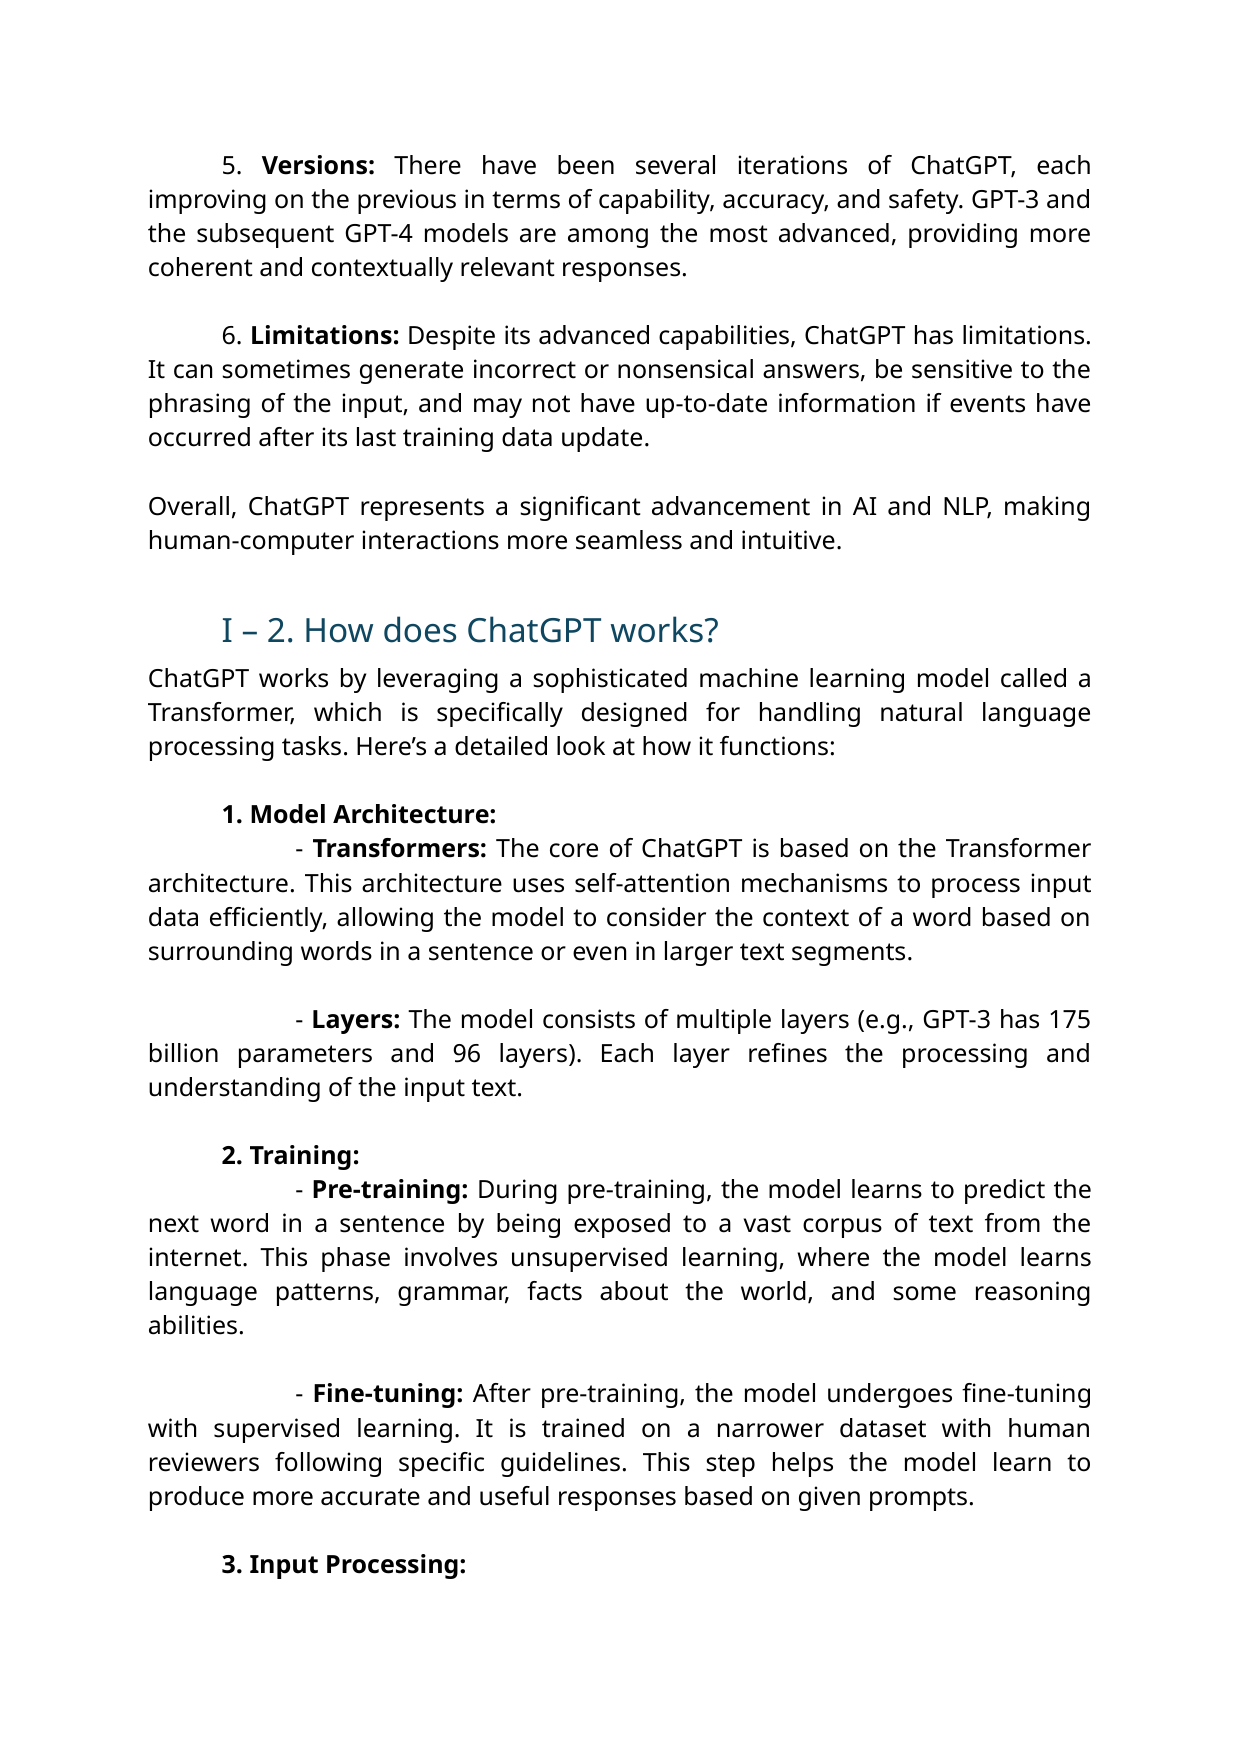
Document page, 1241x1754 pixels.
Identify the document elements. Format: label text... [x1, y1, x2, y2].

text - Transformers: The core of ChatGPT is based on the Transformer architecture. This architecture uses self-attention mechanisms to process input data efficiently, allowing the model to consider the context of a word based on surrounding words in a sentence or even in larger text segments. [148, 831, 1093, 967]
text 1. Model Architecture: [148, 797, 1093, 831]
text 2. Training: [148, 1138, 1093, 1172]
subtitle I – 2. How does ChatGPT works? [148, 607, 1093, 652]
text - Layers: The model consists of multiple layers (e.g., GPT-3 has 175 billion parameters and 96 layers). Each layer refines the processing and understanding of the input text. [148, 1001, 1093, 1104]
text Overall, ChatGPT represents a significant advancement in AI and NLP, making human-computer interactions more seamless and intuitive. [148, 488, 1093, 556]
text 3. Input Processing: [148, 1546, 1093, 1581]
text ChatGPT works by leveraging a sophisticated machine learning model called a Transformer, which is specifically designed for handling natural language processing tasks. Here’s a detailed look at how it functions: [148, 661, 1093, 763]
text 6. Limitations: Despite its advanced capabilities, ChatGPT has limitations. It can sometimes generate incorrect or nonsensical answers, be sensitive to the phrasing of the input, and may not have up-to-date information if events have occurred after its last training data update. [148, 318, 1093, 454]
text 5. Versions: There have been several iterations of ChatGPT, each improving on the previous in terms of capability, accuracy, and safety. GPT-3 and the subsequent GPT-4 models are among the most advanced, providing more coherent and contextually relevant responses. [148, 148, 1093, 284]
text - Fine-tuning: After pre-training, the model undergoes fine-tuning with supervised learning. It is trained on a narrower dataset with human reviewers following specific guidelines. This step helps the model learn to produce more accurate and useful responses based on given prompts. [148, 1376, 1093, 1512]
text - Pre-training: During pre-training, the model learns to predict the next word in a sentence by being exposed to a vast corpus of text from the internet. This phase involves unsupervised learning, where the model learns language patterns, grammar, facts about the world, and some reasoning abilities. [148, 1172, 1093, 1342]
